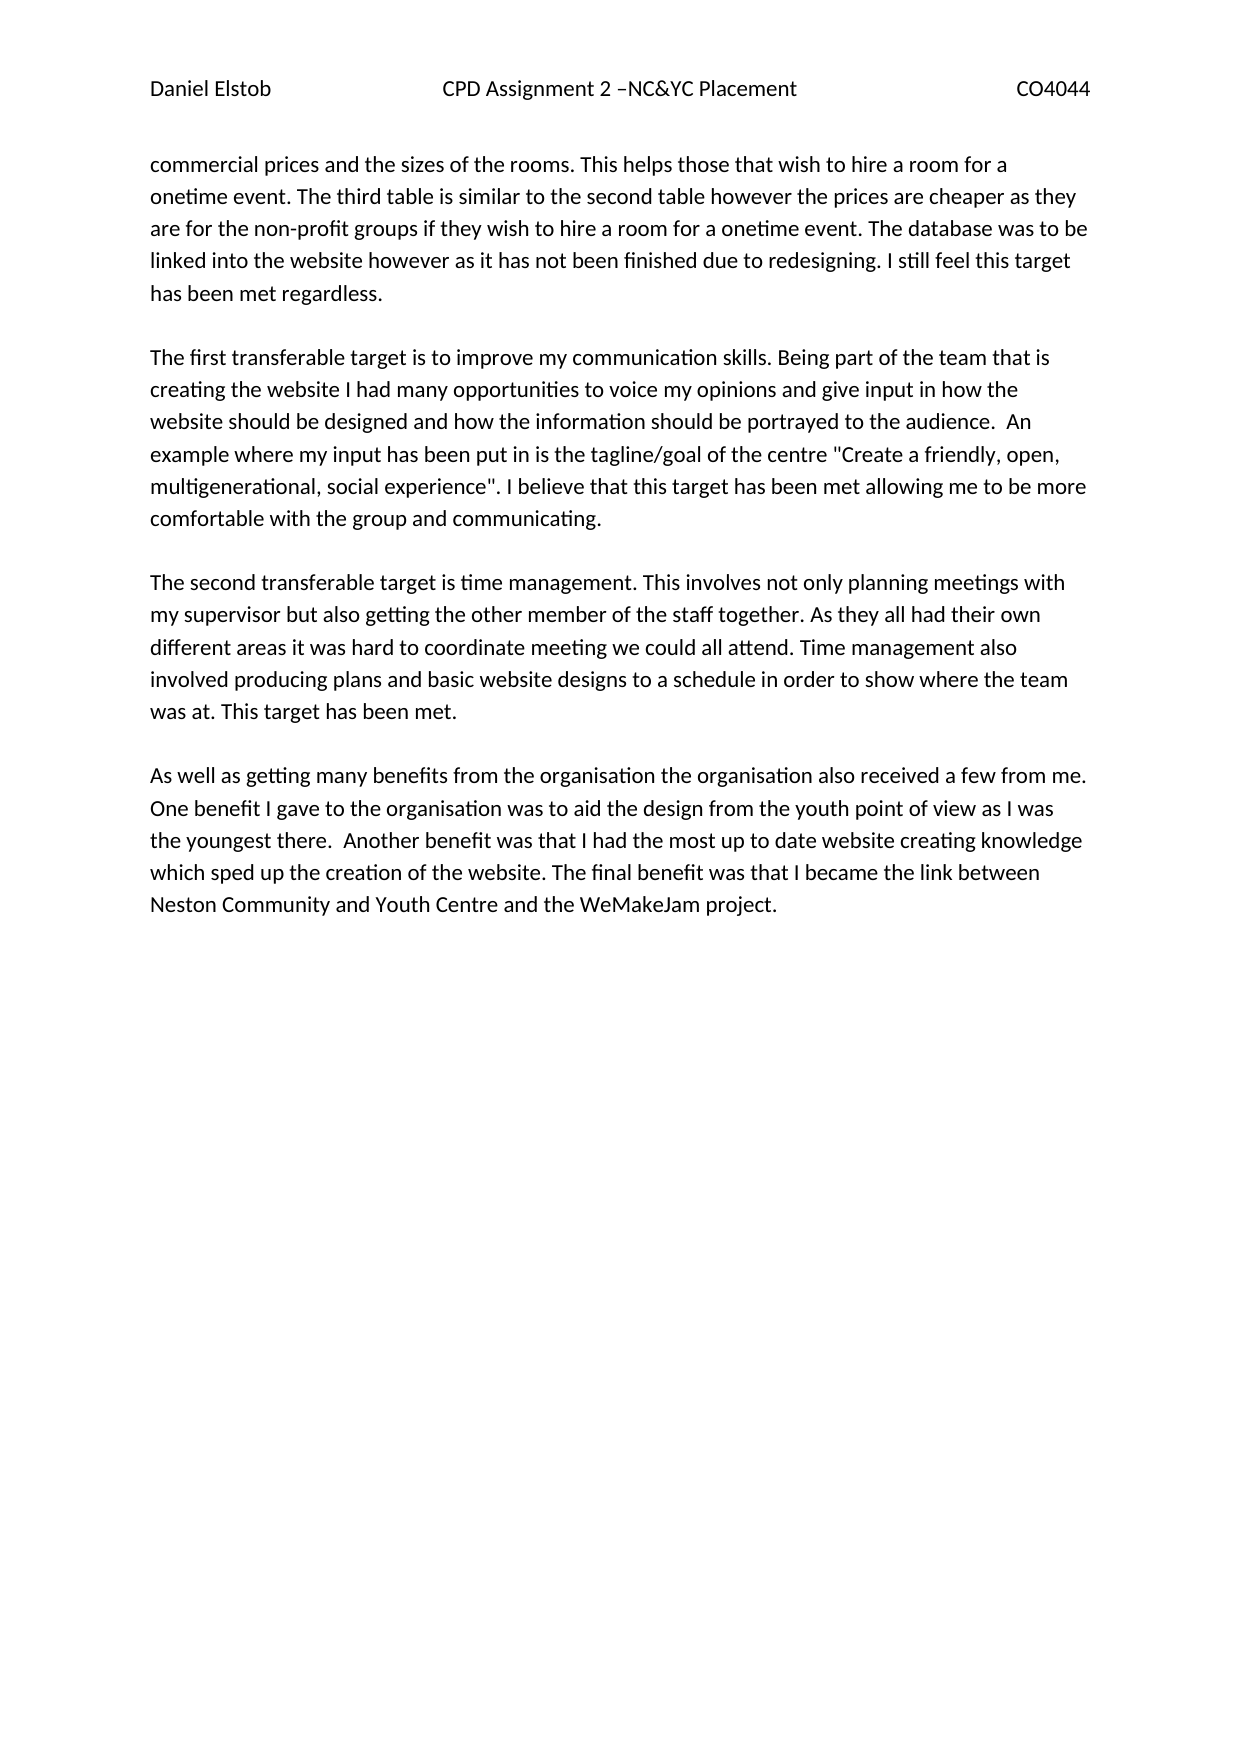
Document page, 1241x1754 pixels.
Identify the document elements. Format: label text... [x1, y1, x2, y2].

text The second transferable target is time management. This involves not only planning meetings with my supervisor but also getting the other member of the staff together. As they all had their own different areas it was hard to coordinate meeting we could all attend. Time management also involved producing plans and basic website designs to a schedule in order to show where the team was at. This target has been met. [150, 568, 1090, 725]
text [150, 150, 1090, 307]
text As well as getting many benefits from the organisation the organisation also received a few from me. One benefit I gave to the organisation was to aid the design from the youth point of view as I was the youngest there. Another benefit was that I had the most up to date website creating knowledge which sped up the creation of the website. The final benefit was that I became the link between Neston Community and Youth Centre and the WeMakeJam project. [150, 762, 1090, 918]
text The first transferable target is to improve my communication skills. Being part of the team that is creating the website I had many opportunities to voice my opinions and give input in how the website should be designed and how the information should be portrayed to the audience. An example where my input has been put in is the tagline/goal of the centre "Create a friendly, open, multigenerational, social experience". I believe that this target has been met allowing me to be more comfortable with the group and communicating. [150, 343, 1090, 532]
